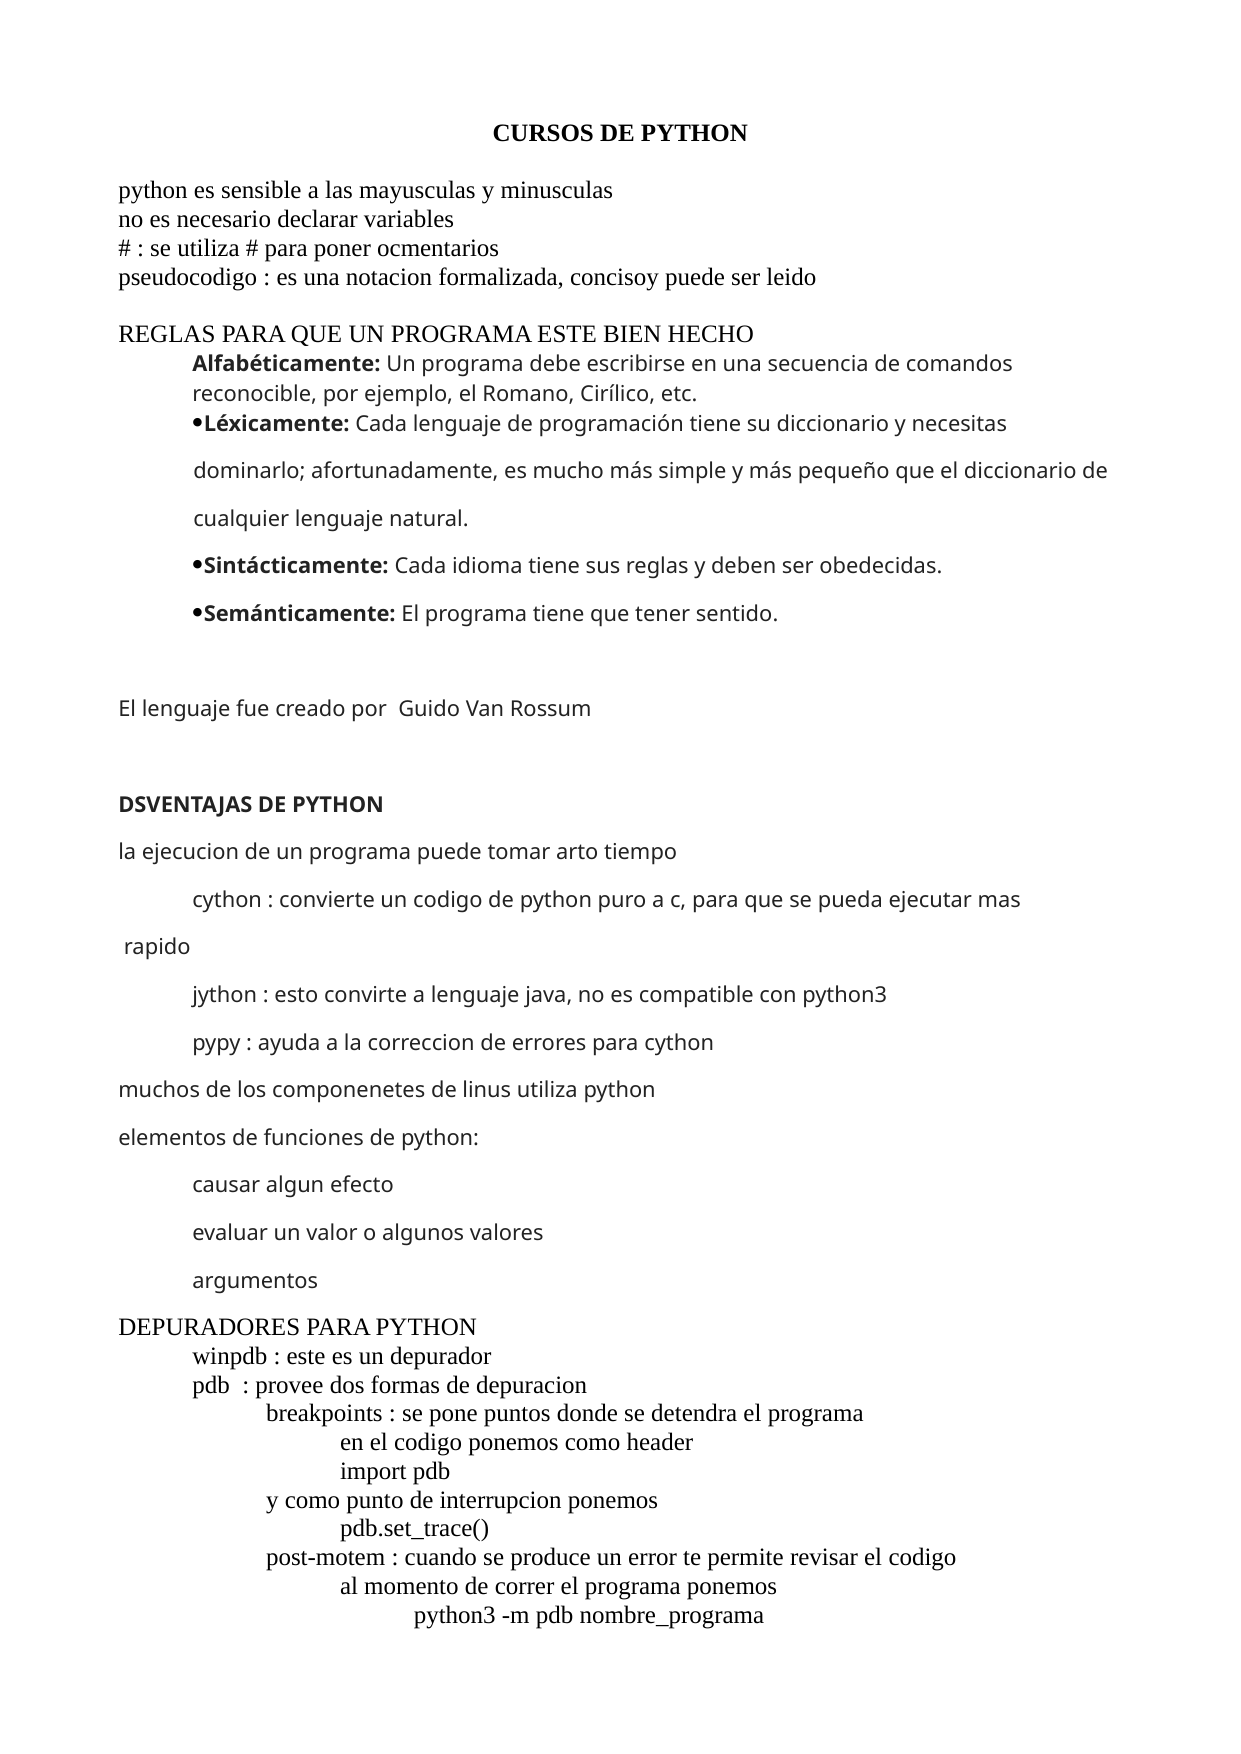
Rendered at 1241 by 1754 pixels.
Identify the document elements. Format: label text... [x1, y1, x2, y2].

text jython : esto convirte a lenguaje java, no es compatible con python3 [118, 979, 1122, 1009]
text pdb : provee dos formas de depuracion [118, 1370, 1122, 1398]
text muchos de los componenetes de linus utiliza python [118, 1074, 1122, 1104]
text Alfabéticamente: Un programa debe escribirse en una secuencia de comandos reconocible, por ejemplo, el Romano, Cirílico, etc. [118, 348, 1122, 408]
text al momento de correr el programa ponemos [118, 1571, 1122, 1600]
text DSVENTAJAS DE PYTHON [118, 788, 1122, 818]
text evaluar un valor o algunos valores [118, 1217, 1122, 1247]
text # : se utiliza # para poner ocmentarios [118, 233, 1122, 262]
text winpdb : este es un depurador [118, 1341, 1122, 1370]
list Léxicamente: Cada lenguaje de programación tiene su diccionario y necesitas dominarlo; afortunadamente, es mucho más simple y más pequeño que el diccionario de cualquier lenguaje natural. [193, 408, 1122, 533]
text import pdb [118, 1456, 1122, 1485]
text rapido [118, 931, 1122, 961]
text CURSOS DE PYTHON [118, 118, 1122, 147]
text breakpoints : se pone puntos donde se detendra el programa [118, 1398, 1122, 1427]
text REGLAS PARA QUE UN PROGRAMA ESTE BIEN HECHO [118, 319, 1122, 348]
text y como punto de interrupcion ponemos [118, 1485, 1122, 1513]
text no es necesario declarar variables [118, 204, 1122, 233]
text python3 -m pdb nombre_programa [118, 1600, 1122, 1628]
text DEPURADORES PARA PYTHON [118, 1312, 1122, 1341]
text python es sensible a las mayusculas y minusculas [118, 176, 1122, 204]
text en el codigo ponemos como header [118, 1427, 1122, 1456]
text causar algun efecto [118, 1169, 1122, 1199]
text argumentos [118, 1264, 1122, 1294]
text pypy : ayuda a la correccion de errores para cython [118, 1027, 1122, 1056]
list Sintácticamente: Cada idioma tiene sus reglas y deben ser obedecidas. [193, 551, 1122, 580]
text post-motem : cuando se produce un error te permite revisar el codigo [118, 1542, 1122, 1571]
list Semánticamente: El programa tiene que tener sentido. [193, 598, 1122, 628]
text cython : convierte un codigo de python puro a c, para que se pueda ejecutar mas [118, 884, 1122, 913]
text pseudocodigo : es una notacion formalizada, concisoy puede ser leido [118, 262, 1122, 291]
text pdb.set_trace() [118, 1513, 1122, 1542]
text El lenguaje fue creado por Guido Van Rossum [118, 693, 1122, 723]
text la ejecucion de un programa puede tomar arto tiempo [118, 836, 1122, 866]
text elementos de funciones de python: [118, 1122, 1122, 1152]
